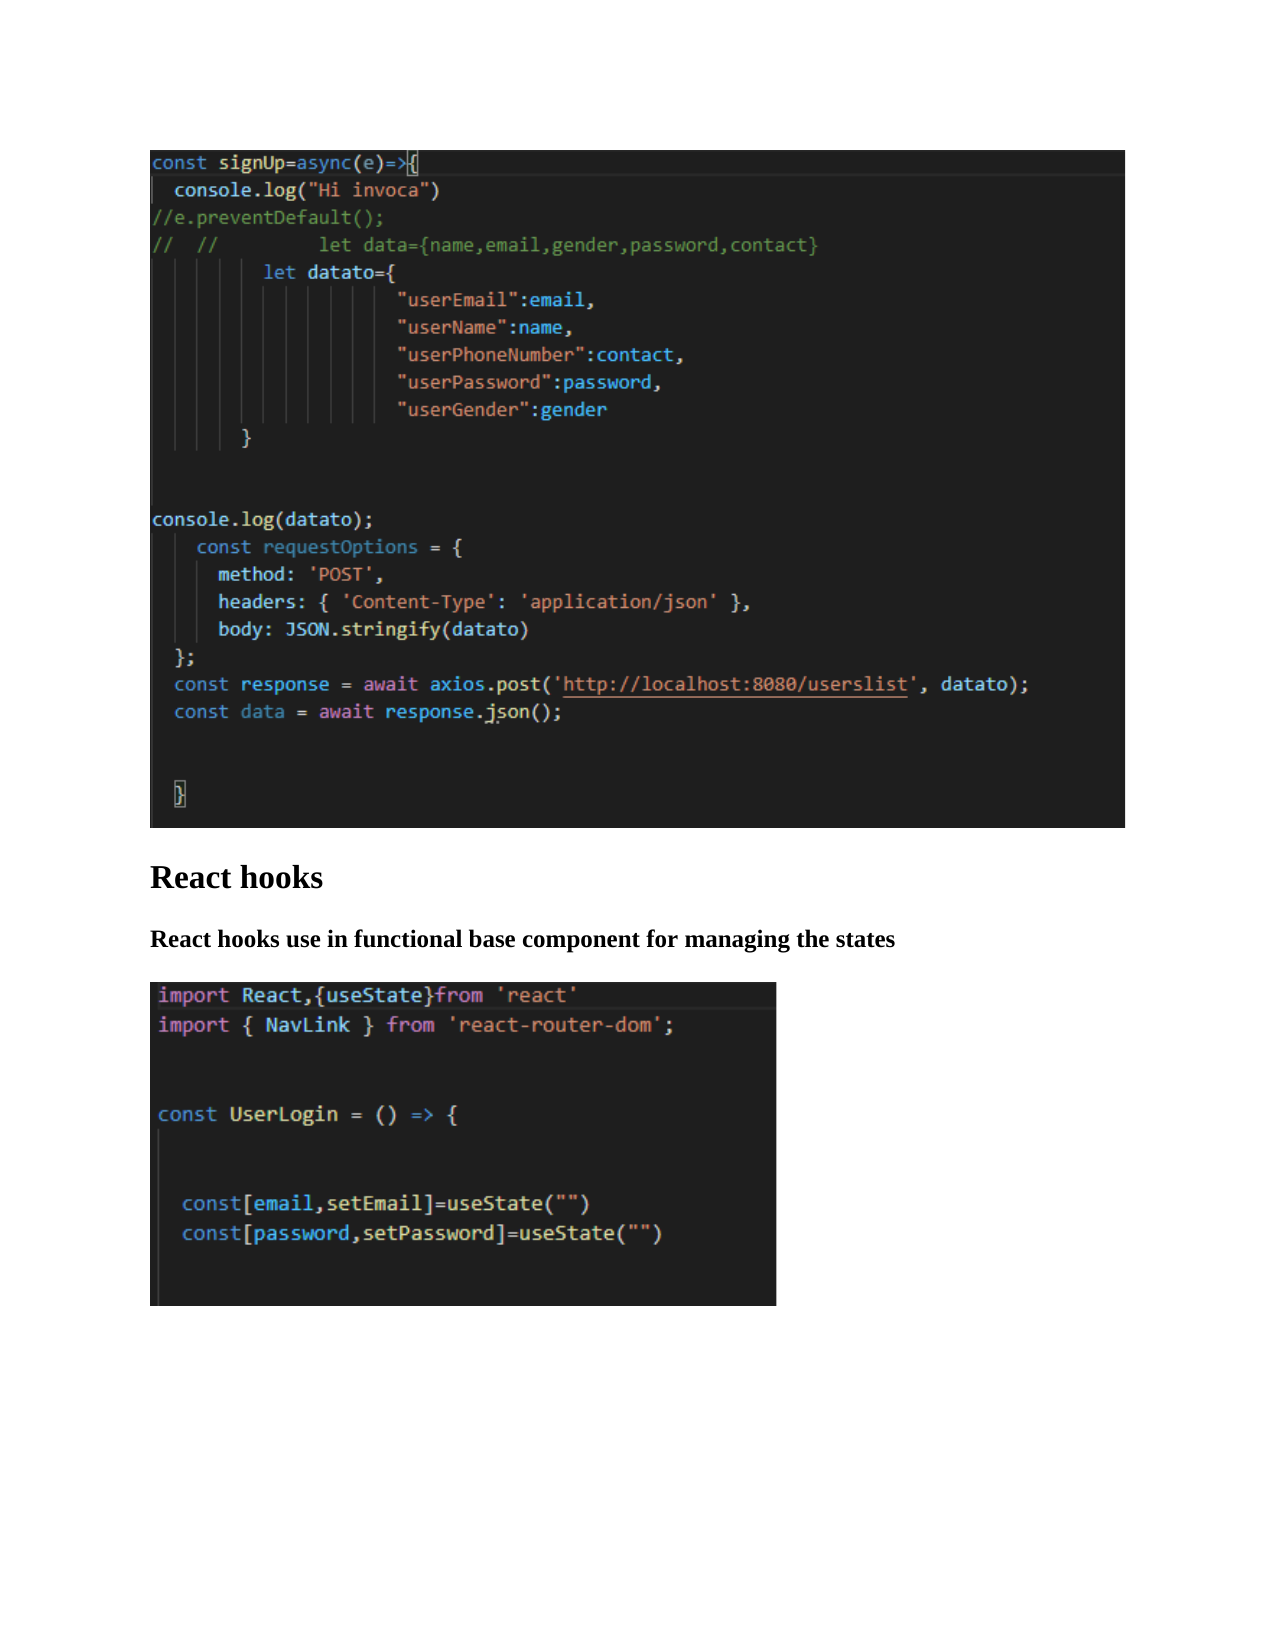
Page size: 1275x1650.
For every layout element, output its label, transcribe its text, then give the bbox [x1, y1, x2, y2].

text React hooks use in functional base component for managing the states [150, 924, 1125, 953]
picture [150, 982, 777, 1306]
text React hooks [150, 857, 1125, 895]
picture [150, 150, 1125, 828]
